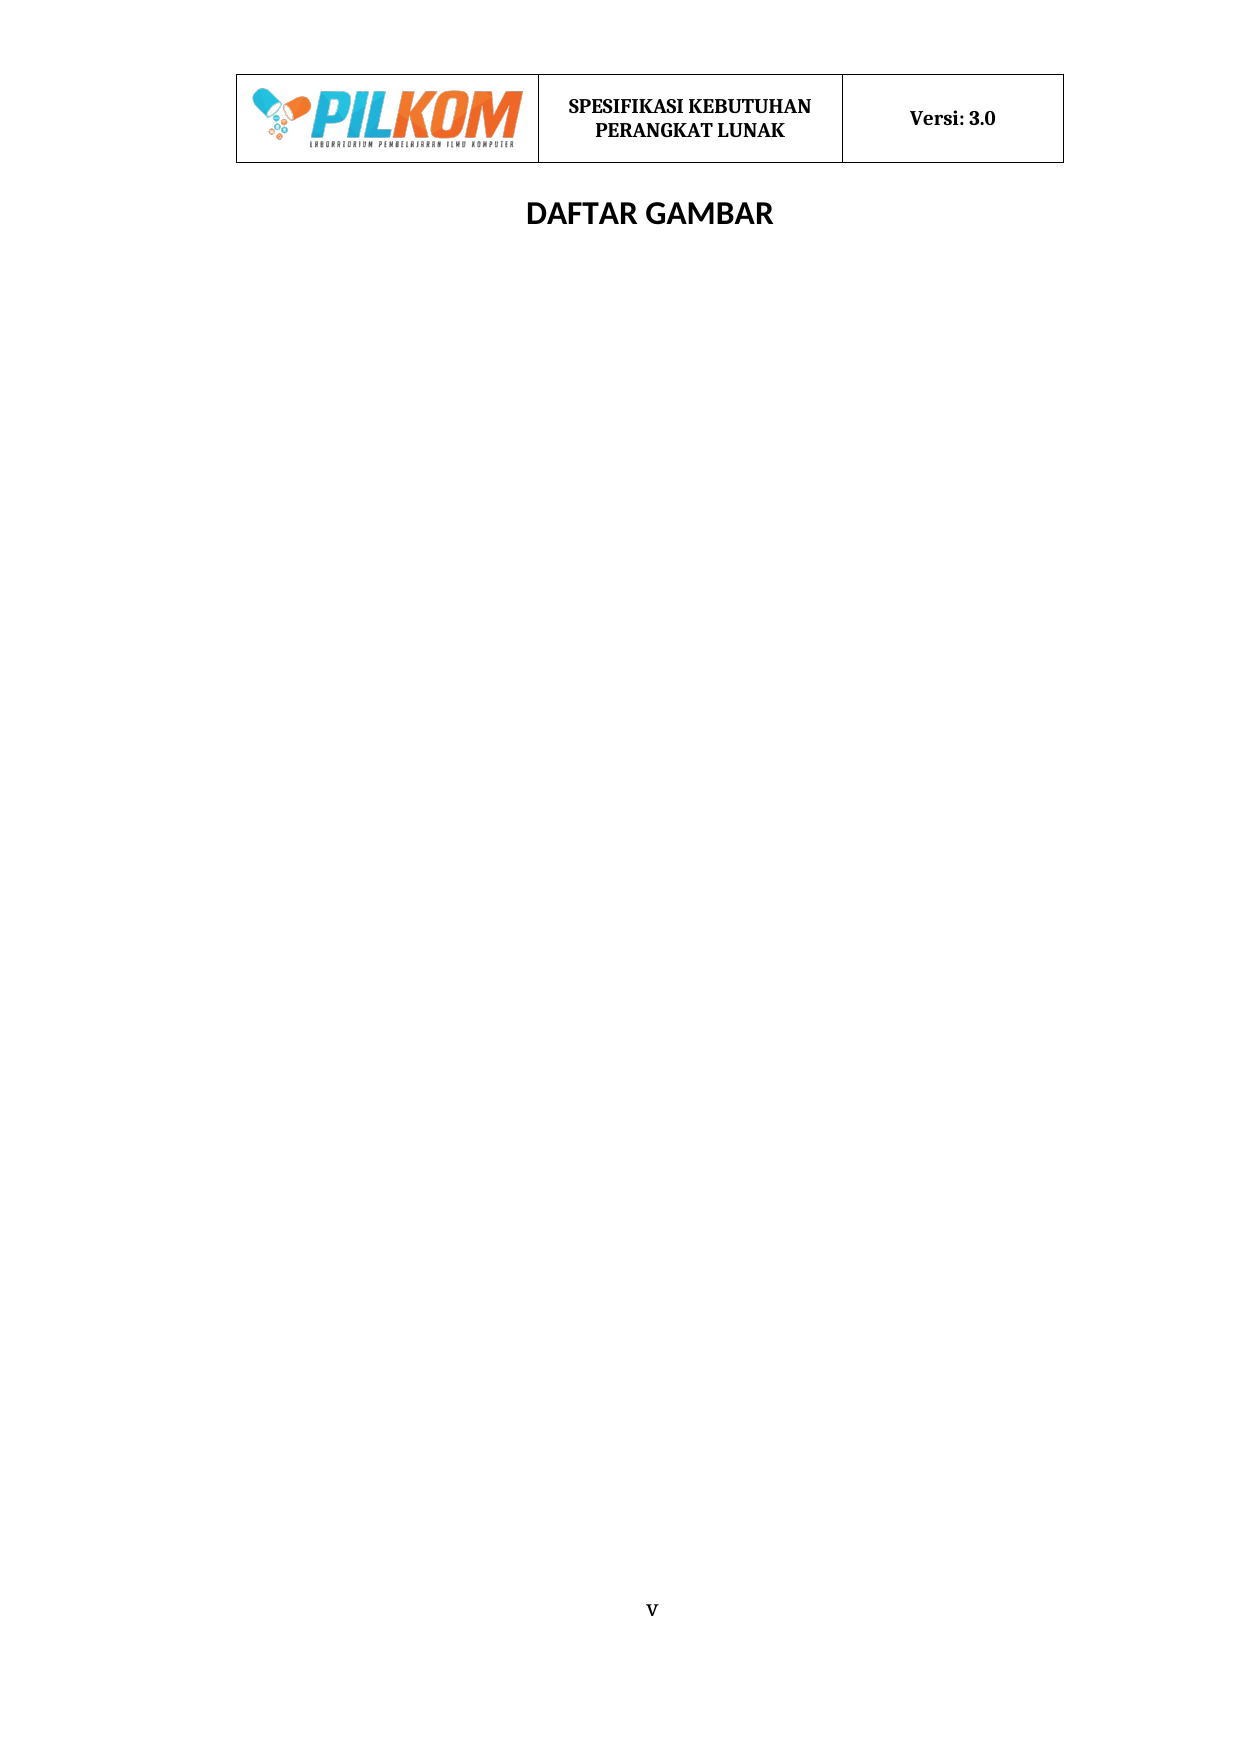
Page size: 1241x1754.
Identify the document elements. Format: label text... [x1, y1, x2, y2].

picture [247, 85, 527, 152]
subtitle DAFTAR GAMBAR [236, 192, 1063, 233]
